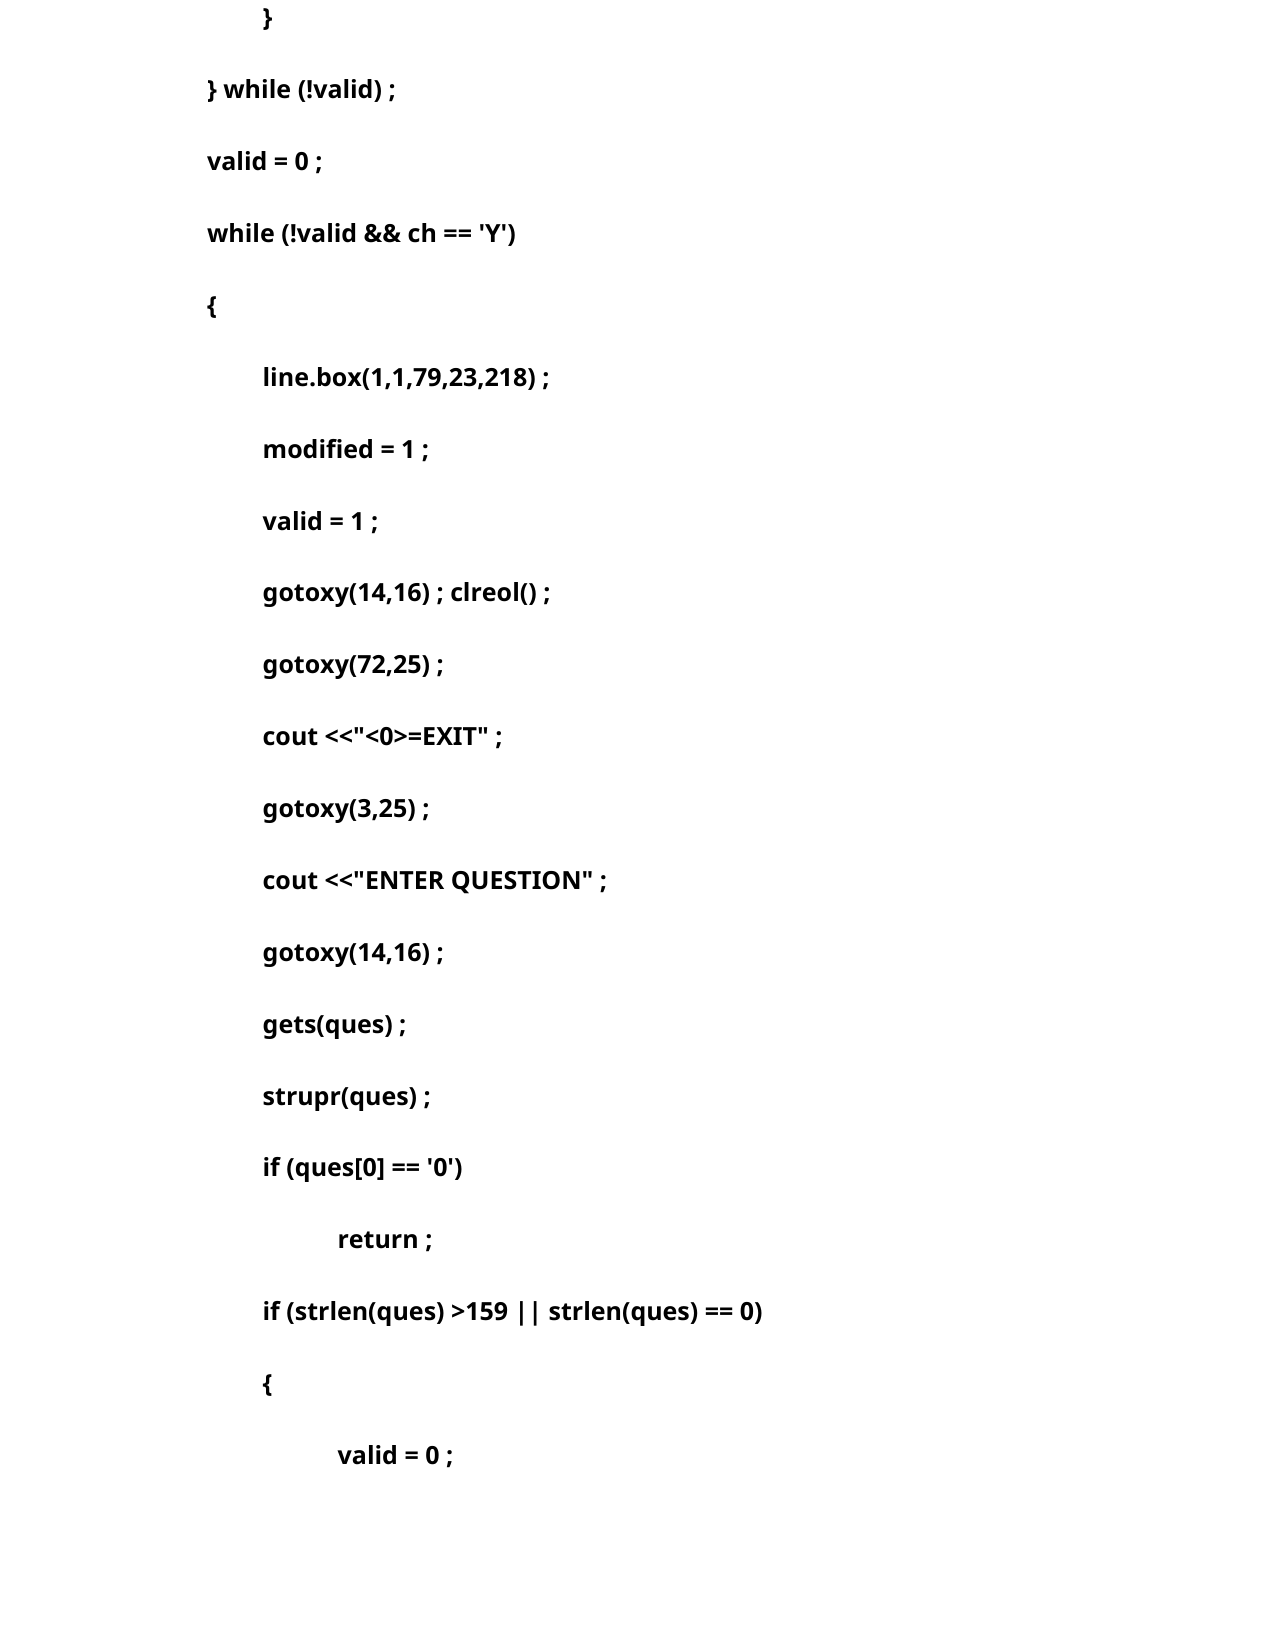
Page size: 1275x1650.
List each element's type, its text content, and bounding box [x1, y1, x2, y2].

text modified = 1 ; [187, 431, 1162, 465]
text valid = 0 ; [187, 1437, 1162, 1472]
text } [187, 0, 1162, 34]
text valid = 1 ; [187, 503, 1162, 537]
text { [187, 1366, 1162, 1400]
text line.box(1,1,79,23,218) ; [187, 359, 1162, 393]
text strupr(ques) ; [187, 1078, 1162, 1112]
text cout <<"ENTER QUESTION" ; [187, 862, 1162, 897]
text { [187, 287, 1162, 322]
text gotoxy(3,25) ; [187, 791, 1162, 825]
text } while (!valid) ; [187, 72, 1162, 106]
text gotoxy(14,16) ; clreol() ; [187, 575, 1162, 609]
text if (ques[0] == '0') [187, 1150, 1162, 1184]
text gotoxy(72,25) ; [187, 647, 1162, 681]
text gotoxy(14,16) ; [187, 934, 1162, 968]
text if (strlen(ques) >159 || strlen(ques) == 0) [187, 1294, 1162, 1328]
text while (!valid && ch == 'Y') [187, 216, 1162, 250]
text cout <<"<0>=EXIT" ; [187, 719, 1162, 753]
text return ; [187, 1222, 1162, 1256]
text valid = 0 ; [187, 144, 1162, 178]
text gets(ques) ; [187, 1006, 1162, 1040]
